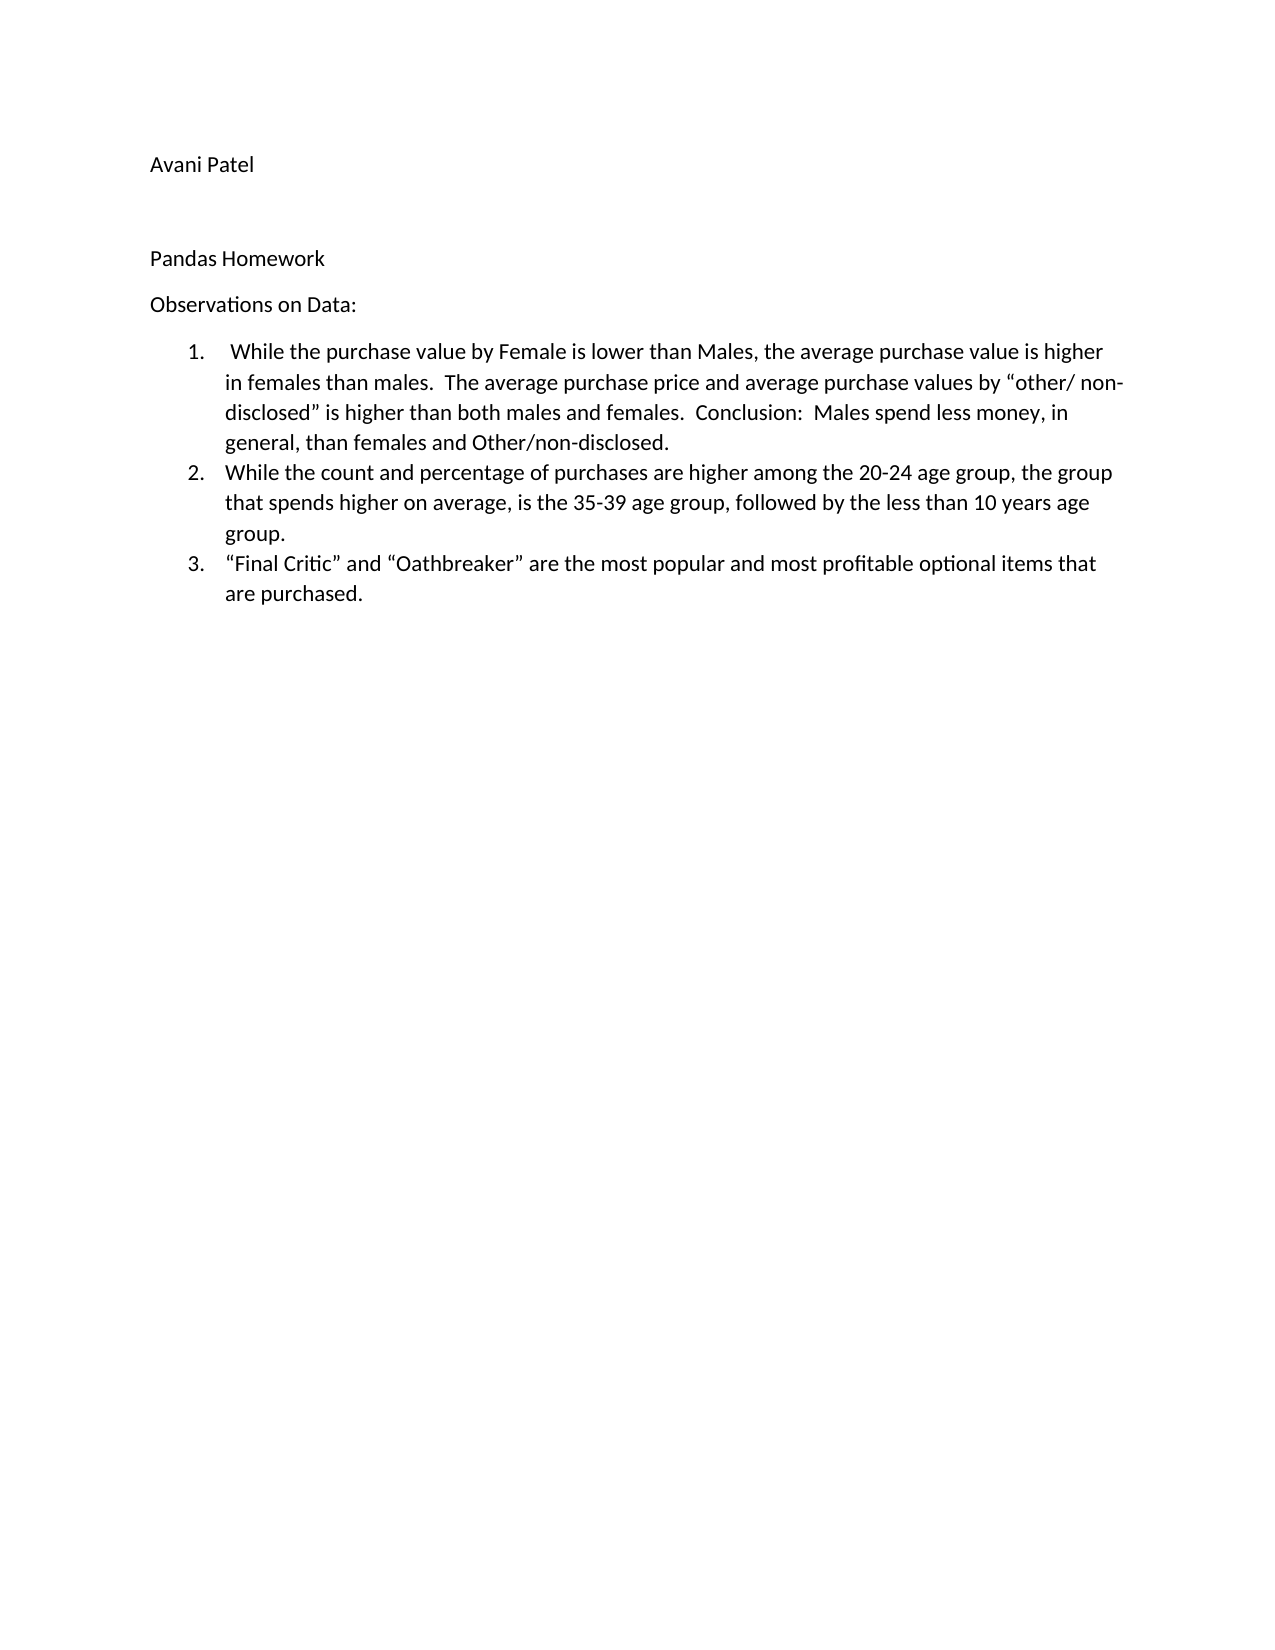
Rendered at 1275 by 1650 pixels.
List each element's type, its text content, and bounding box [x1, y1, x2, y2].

list “Final Critic” and “Oathbreaker” are the most popular and most profitable optional items that are purchased. [187, 549, 1125, 607]
list While the count and percentage of purchases are higher among the 20-24 age group, the group that spends higher on average, is the 35-39 age group, followed by the less than 10 years age group. [187, 458, 1125, 547]
text Observations on Data: [150, 291, 1125, 319]
text Avani Patel [150, 150, 1125, 178]
text Pandas Homework [150, 244, 1125, 272]
list While the purchase value by Female is lower than Males, the average purchase value is higher in females than males. The average purchase price and average purchase values by “other/ non-disclosed” is higher than both males and females. Conclusion: Males spend less money, in general, than females and Other/non-disclosed. [187, 337, 1125, 456]
